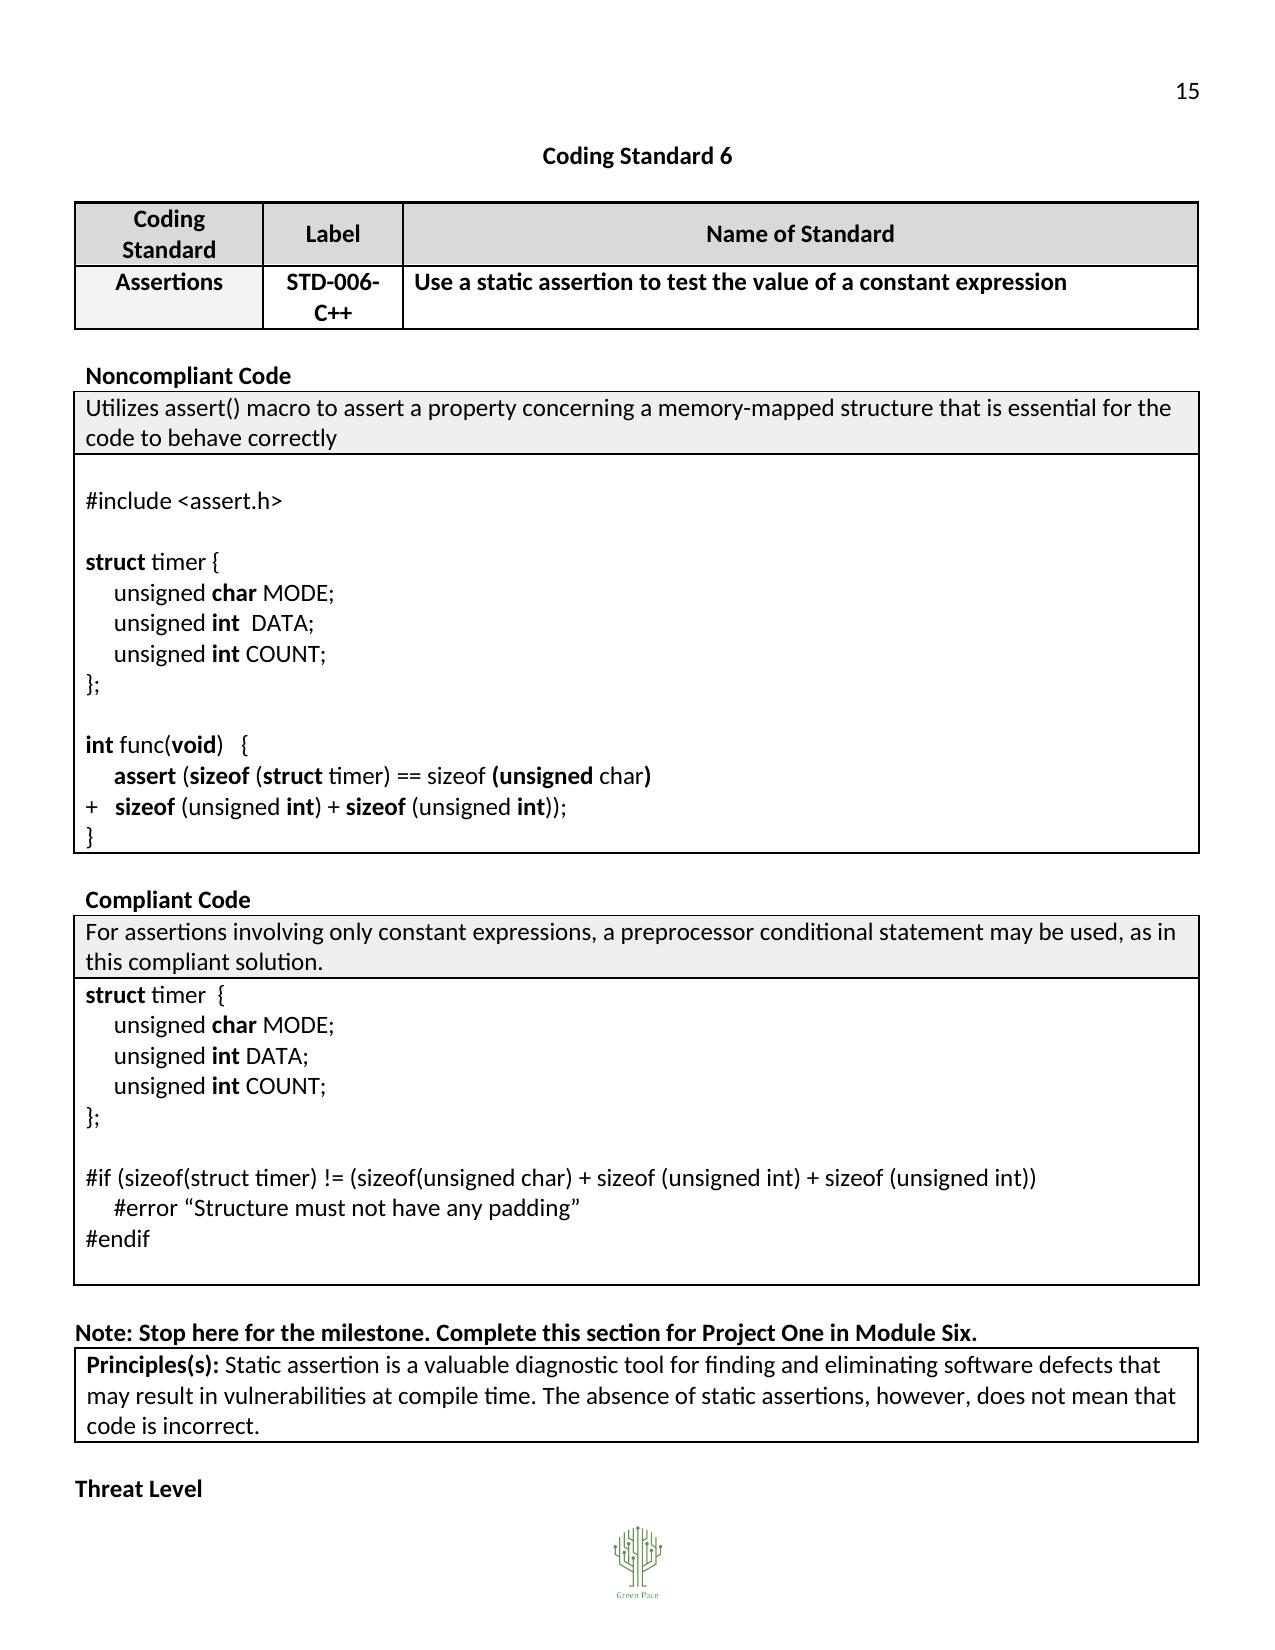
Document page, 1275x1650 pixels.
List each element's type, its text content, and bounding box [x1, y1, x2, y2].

table_cell Utilizes assert() macro to assert a property concerning a memory-mapped structure that is essential for the code to behave correctly [75, 392, 1198, 453]
table_header Name of Standard [404, 204, 1197, 264]
table_header Principles(s): Static assertion is a valuable diagnostic tool for finding and eliminating software defects that may result in vulnerabilities at compile time. The absence of static assertions, however, does not mean that code is incorrect. [76, 1349, 1197, 1441]
table_cell #include <assert.h> struct timer { unsigned char MODE; unsigned int DATA; unsigned int COUNT; }; int func(void) { assert (sizeof (struct timer) == sizeof (unsigned char) + sizeof (unsigned int) + sizeof (unsigned int)); } [75, 455, 1198, 852]
table_header Coding Standard [76, 204, 262, 264]
text Note: Stop here for the milestone. Complete this section for Project One in Module Six. [75, 1317, 1200, 1347]
subtitle Coding Standard 6 [75, 140, 1200, 171]
text Threat Level [75, 1473, 1200, 1504]
table_cell For assertions involving only constant expressions, a preprocessor conditional statement may be used, as in this compliant solution. [75, 916, 1198, 977]
picture [605, 1521, 670, 1606]
table_cell Use a static assertion to test the value of a constant expression [404, 267, 1197, 328]
table_header Noncompliant Code [74, 360, 1199, 391]
table_header Compliant Code [74, 884, 1199, 915]
table_cell STD-006-C++ [264, 267, 402, 328]
table_cell Assertions [76, 267, 262, 328]
table_header Label [264, 204, 402, 264]
table_cell struct timer { unsigned char MODE; unsigned int DATA; unsigned int COUNT; }; #if (sizeof(struct timer) != (sizeof(unsigned char) + sizeof (unsigned int) + sizeof (unsigned int)) #error “Structure must not have any padding” #endif [75, 979, 1198, 1284]
